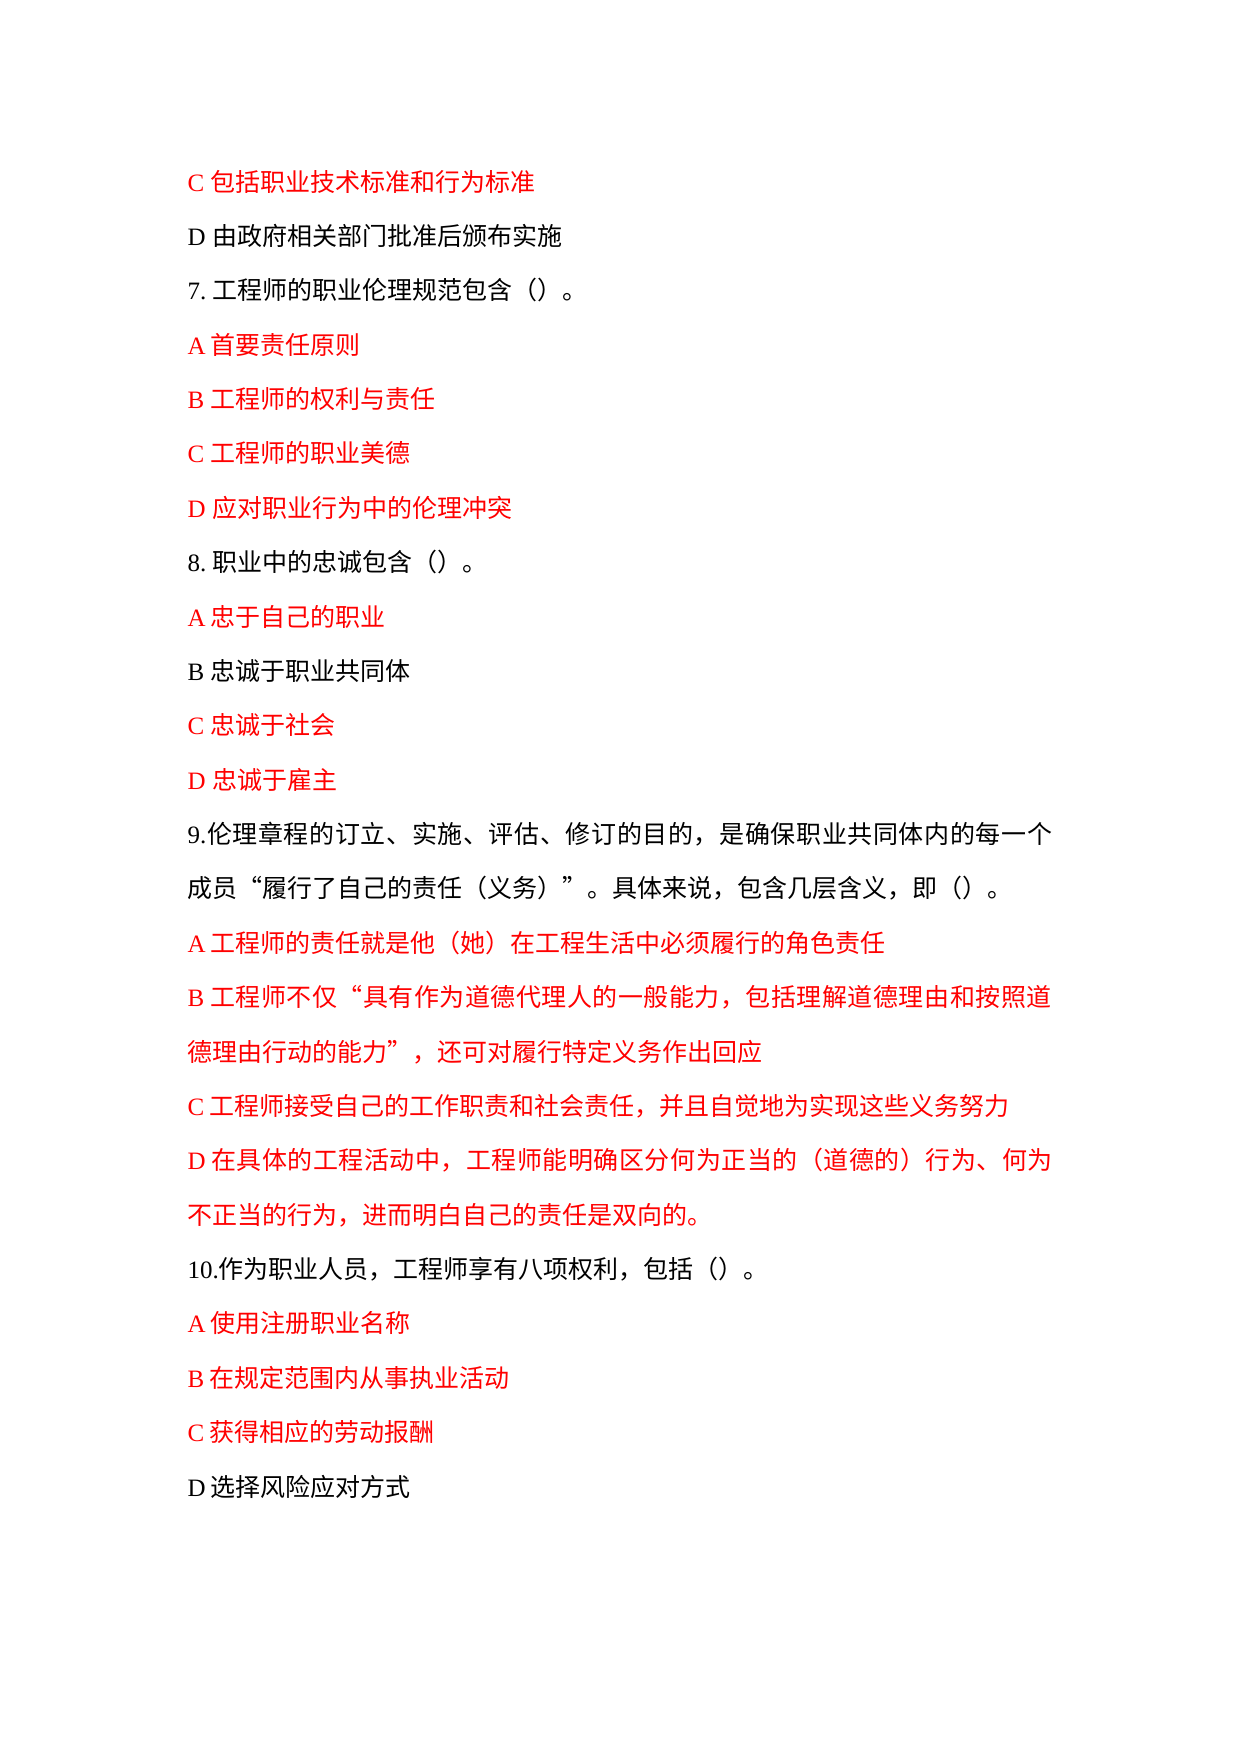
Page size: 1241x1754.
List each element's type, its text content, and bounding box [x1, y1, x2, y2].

text D 应对职业行为中的伦理冲突 [187, 488, 1053, 524]
text C 包括职业技术标准和行为标准 [187, 162, 1053, 198]
text D 忠诚于雇主 [187, 760, 1053, 796]
text B在规定范围内从事执业活动 [187, 1358, 1053, 1394]
text C 工程师的职业美德 [187, 434, 1053, 470]
text A 忠于自己的职业 [187, 597, 1053, 633]
text B 工程师的权利与责任 [187, 379, 1053, 416]
text D 由政府相关部门批准后颁布实施 [187, 216, 1053, 253]
text B工程师不仅“具有作为道德代理人的一般能力，包括理解道德理由和按照道德理由行动的能力”，还可对履行特定义务作出回应 [187, 978, 1053, 1068]
text A工程师的责任就是他（她）在工程生活中必须履行的角色责任 [187, 923, 1053, 959]
text 9.伦理章程的订立、实施、评估、修订的目的，是确保职业共同体内的每一个成员“履行了自己的责任（义务）”。具体来说，包含几层含义，即（）。 [187, 814, 1053, 905]
text C工程师接受自己的工作职责和社会责任，并且自觉地为实现这些义务努力 [187, 1086, 1053, 1123]
text C获得相应的劳动报酬 [187, 1413, 1053, 1449]
text C 忠诚于社会 [187, 706, 1053, 742]
text A使用注册职业名称 [187, 1304, 1053, 1340]
text A 首要责任原则 [187, 325, 1053, 361]
text 8. 职业中的忠诚包含（）。 [187, 543, 1053, 579]
text 10.作为职业人员，工程师享有八项权利，包括（）。 [187, 1249, 1053, 1286]
text B 忠诚于职业共同体 [187, 651, 1053, 688]
text D选择风险应对方式 [187, 1467, 1053, 1503]
text 7. 工程师的职业伦理规范包含（）。 [187, 271, 1053, 307]
text D在具体的工程活动中，工程师能明确区分何为正当的（道德的）行为、何为不正当的行为，进而明白自己的责任是双向的。 [187, 1141, 1053, 1231]
